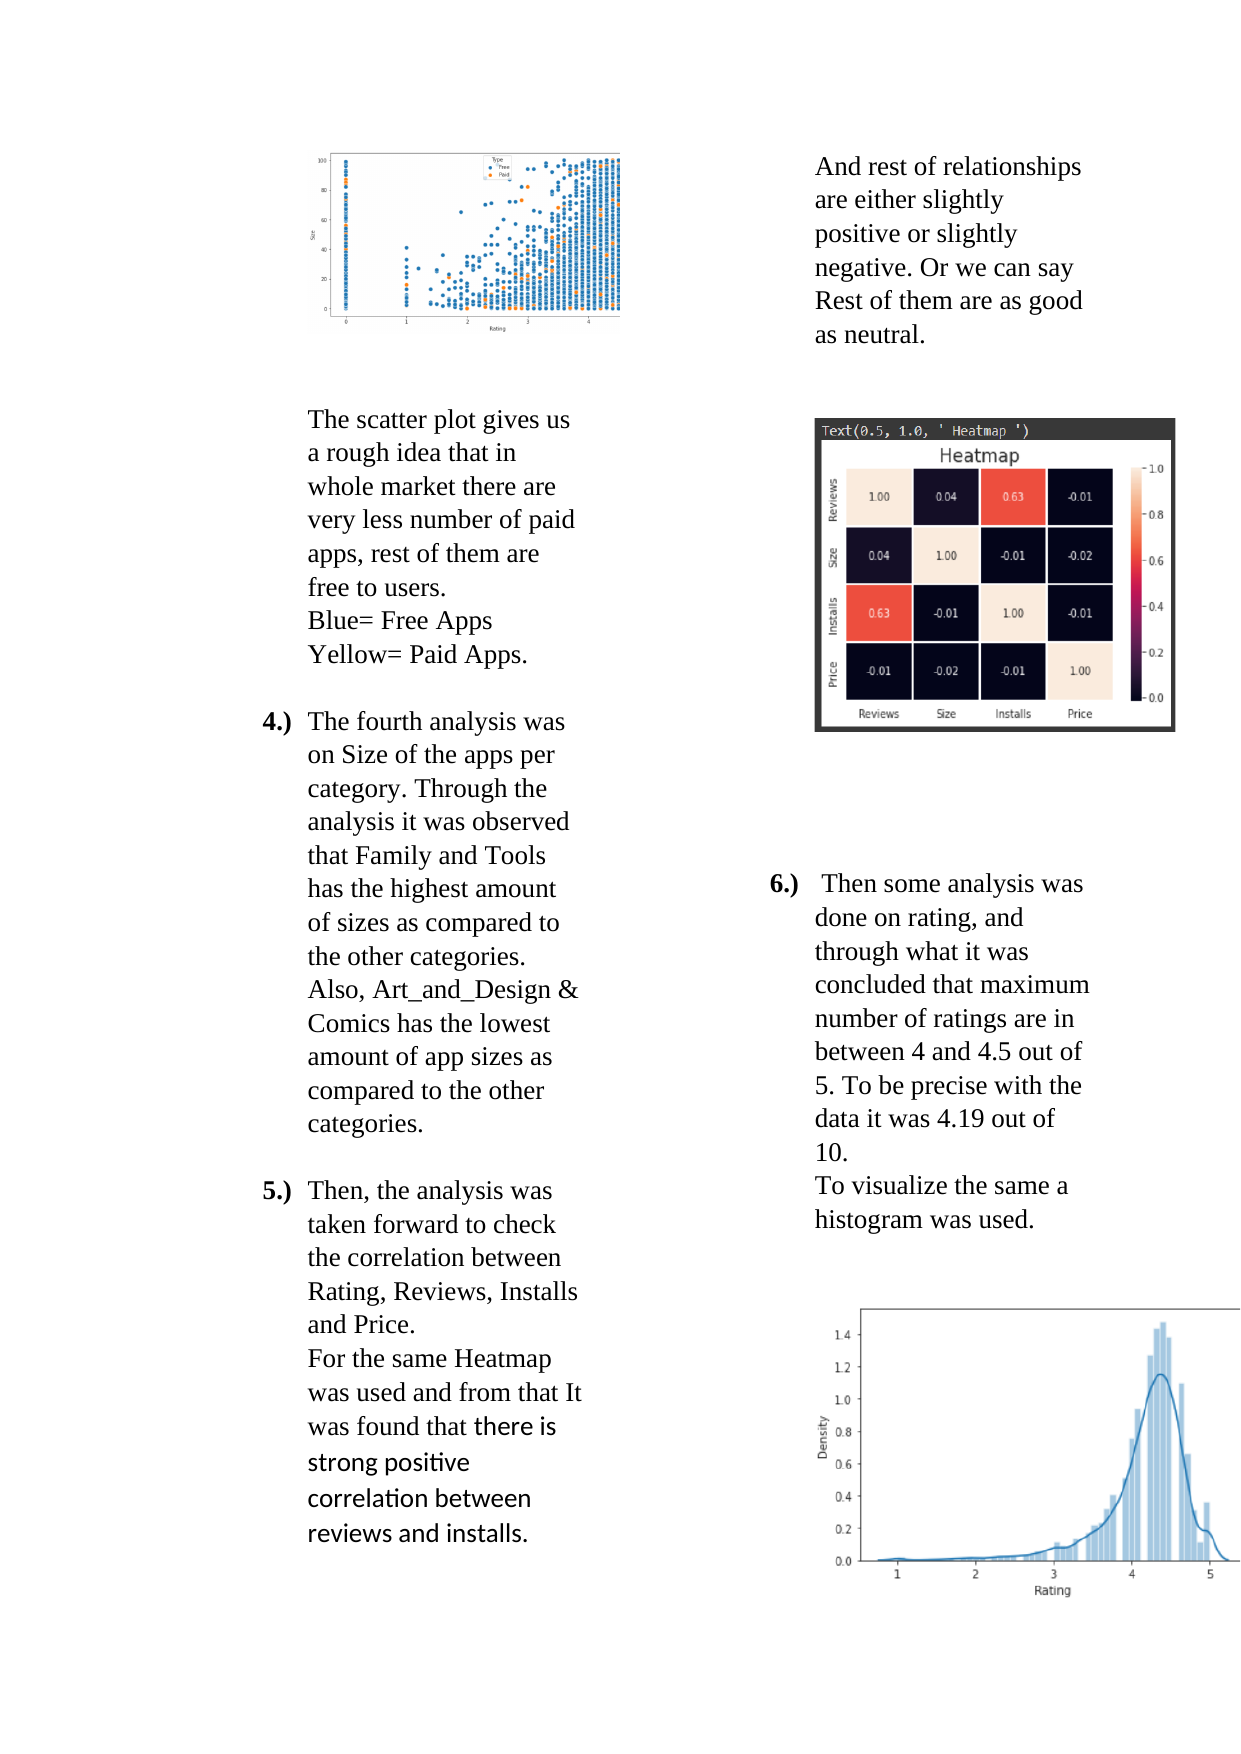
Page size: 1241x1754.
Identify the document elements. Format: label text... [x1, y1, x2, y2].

list For the same Heatmap was used and from that It was found that there is strong positive correlation between reviews and installs. [307, 1342, 583, 1549]
list The fourth analysis was on Size of the apps per category. Through the analysis it was observed that Family and Tools has the highest amount of sizes as compared to the other categories. [262, 705, 583, 971]
list To visualize the same a histogram was used. [814, 1169, 1090, 1234]
list The scatter plot gives us a rough idea that in whole market there are very less number of paid apps, rest of them are free to users. [307, 403, 583, 602]
list Also, Art_and_Design & Comics has the lowest amount of app sizes as compared to the other categories. [307, 973, 583, 1138]
list Yellow= Paid Apps. [307, 638, 583, 669]
picture [814, 418, 1176, 732]
picture [814, 1303, 1241, 1598]
list Blue= Free Apps [307, 604, 583, 635]
list Then, the analysis was taken forward to check the correlation between Rating, Reviews, Installs and Price. [262, 1174, 583, 1340]
picture [307, 150, 620, 334]
list Then some analysis was done on rating, and through what it was concluded that maximum number of ratings are in between 4 and 4.5 out of 5. To be precise with the data it was 4.19 out of 10. [769, 867, 1090, 1167]
list And rest of relationships are either slightly positive or slightly negative. Or we can say Rest of them are as good as neutral. [814, 150, 1090, 349]
